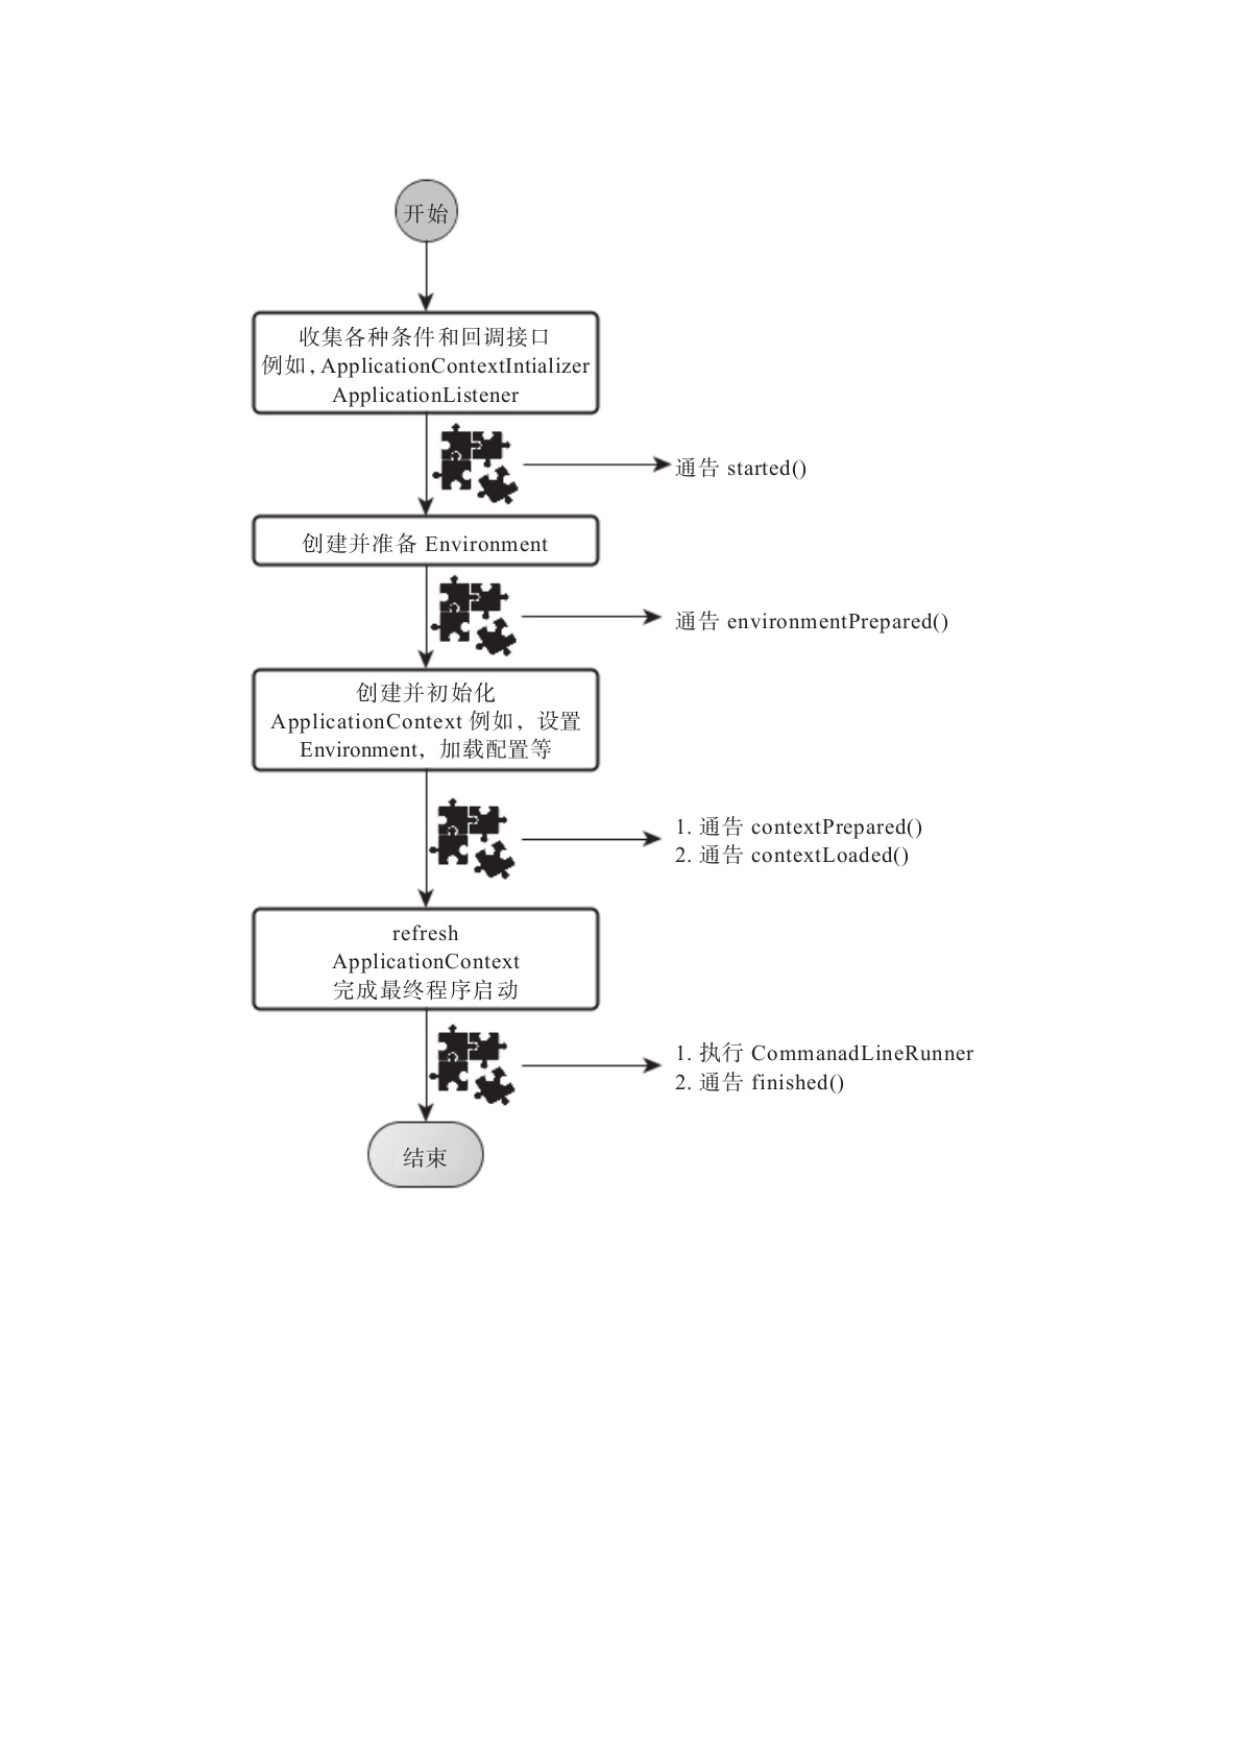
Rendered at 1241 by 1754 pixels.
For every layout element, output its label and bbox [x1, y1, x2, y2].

picture [187, 162, 988, 1202]
